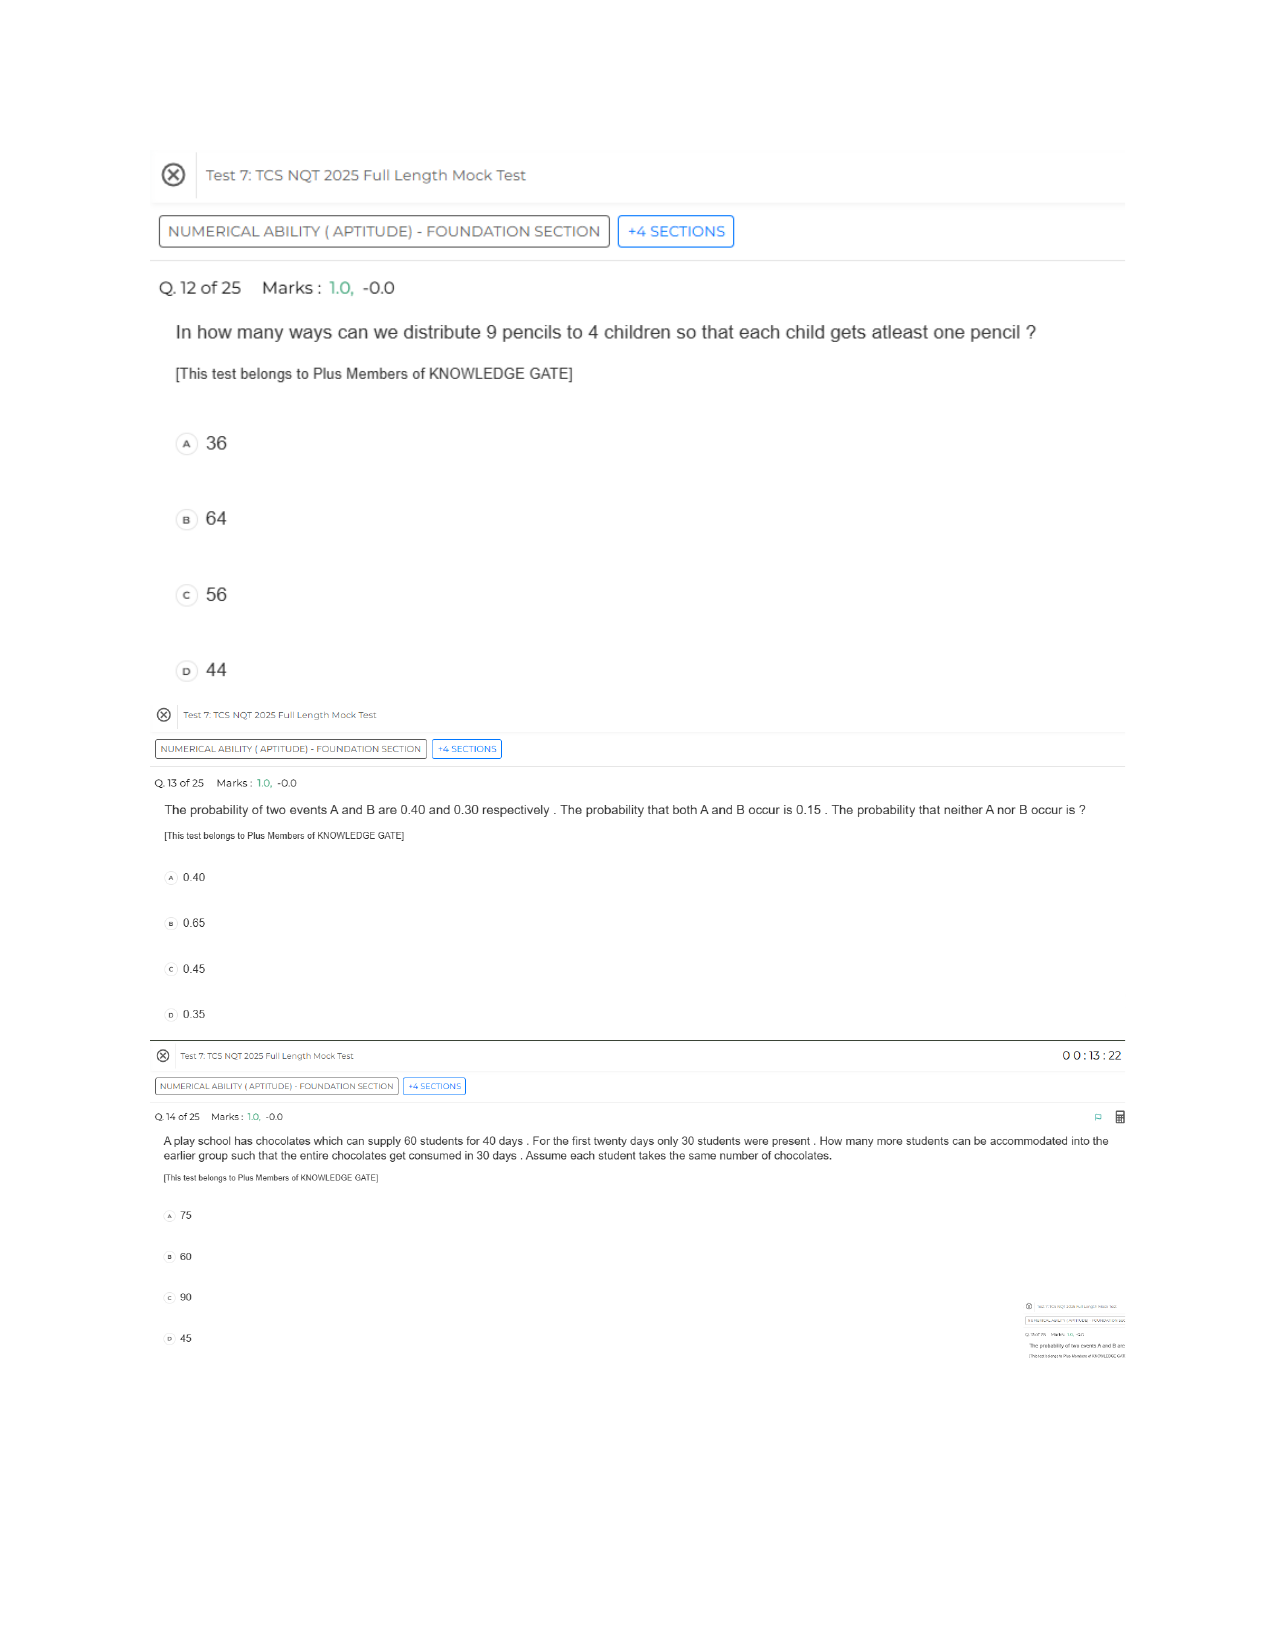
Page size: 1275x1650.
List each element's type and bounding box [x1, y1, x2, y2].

picture [150, 1040, 1125, 1361]
picture [150, 705, 1125, 1036]
picture [150, 150, 1125, 702]
